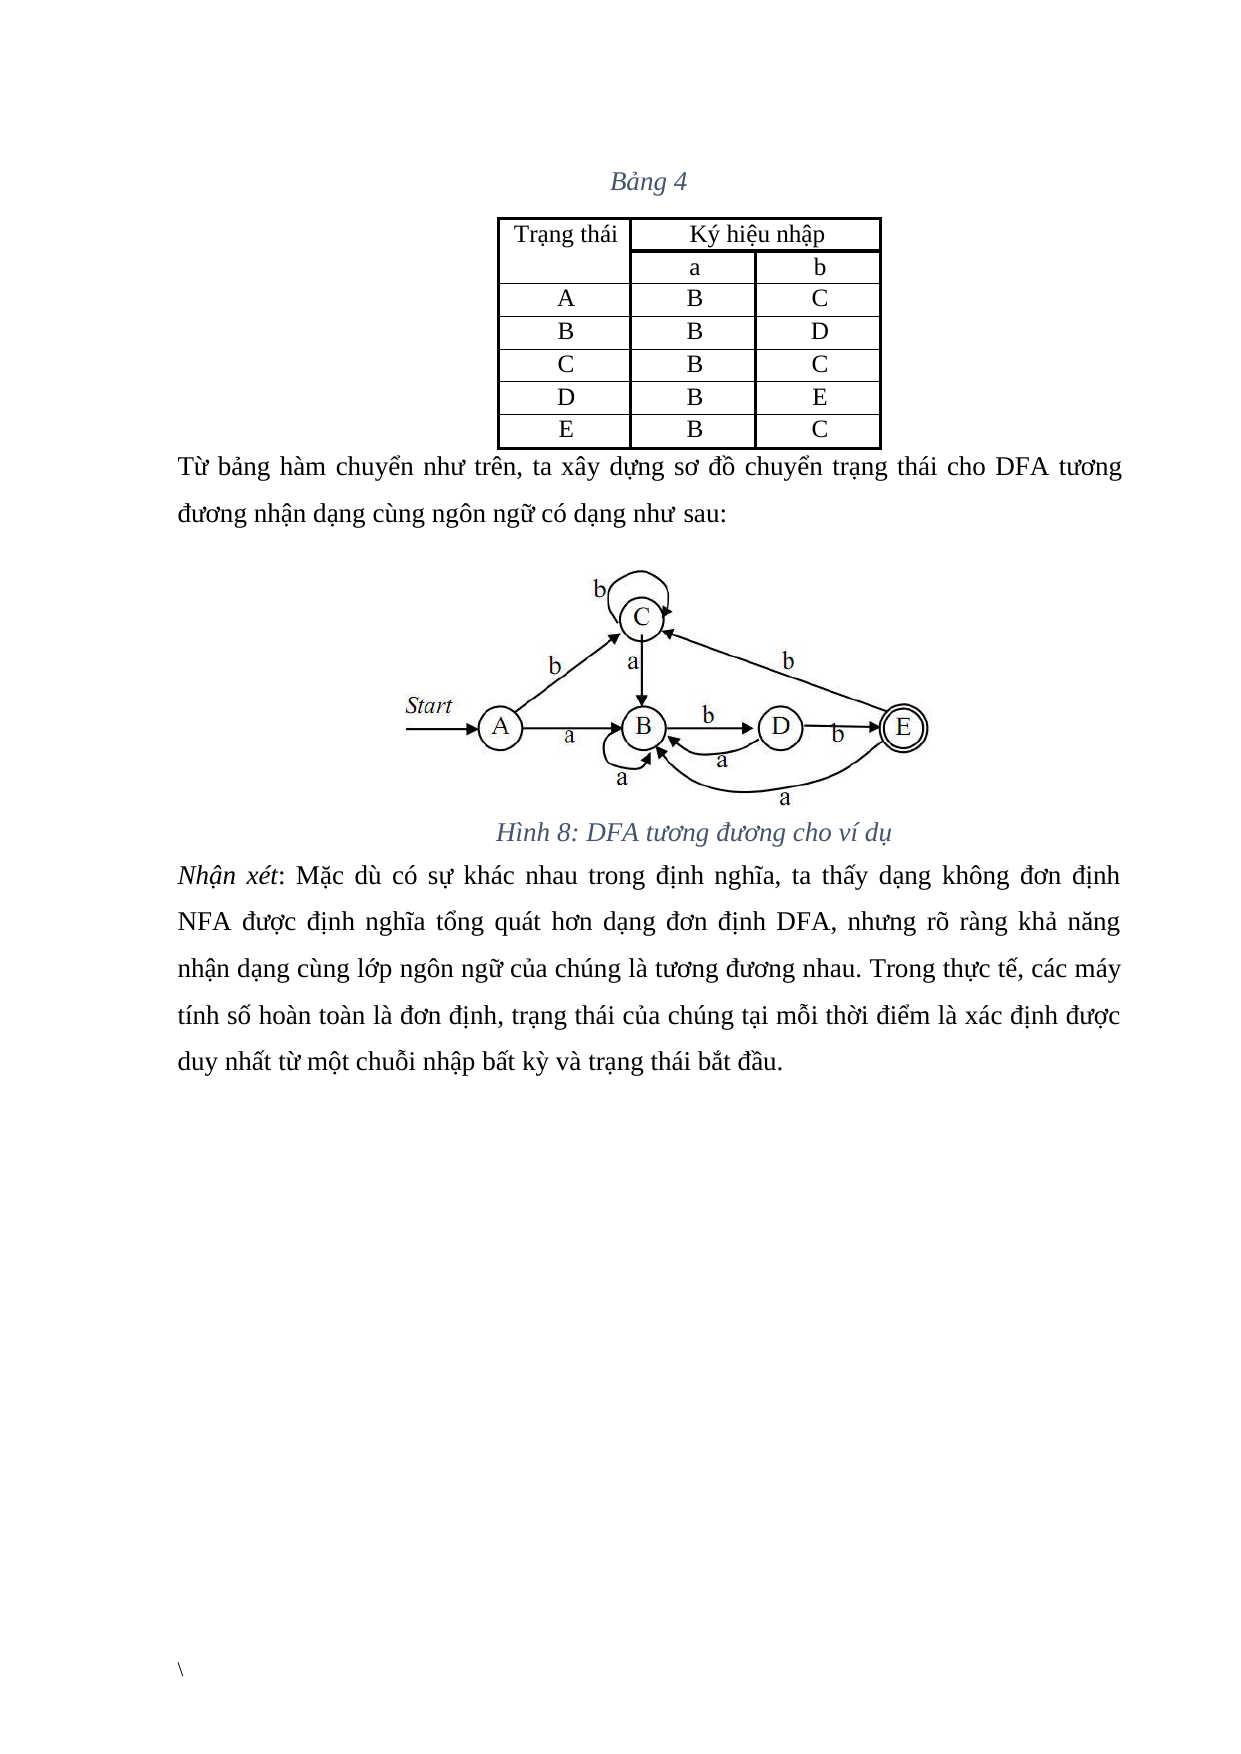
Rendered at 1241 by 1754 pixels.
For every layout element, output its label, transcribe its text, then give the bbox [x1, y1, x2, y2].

table_cell B [632, 350, 754, 381]
table_cell C [757, 415, 879, 447]
table_cell B [632, 382, 754, 414]
table_cell B [632, 415, 754, 447]
table_cell C [500, 350, 629, 381]
table_cell E [757, 382, 879, 414]
table_cell B [500, 317, 629, 348]
table_cell E [500, 415, 629, 447]
text Bảng 4 [177, 165, 1122, 196]
table_cell D [500, 382, 629, 414]
text Từ bảng hàm chuyển như trên, ta xây dựng sơ đồ chuyển trạng thái cho DFA tương đương nhận dạng cùng ngôn ngữ có dạng như sau: [177, 450, 1122, 528]
table_cell B [632, 317, 754, 348]
table_cell a [632, 253, 754, 283]
table_cell C [757, 350, 879, 381]
table_cell B [632, 284, 754, 316]
picture [405, 570, 931, 807]
table_cell C [757, 284, 879, 316]
table_cell D [757, 317, 879, 348]
table_header Trạng thái [500, 220, 629, 283]
table_cell A [500, 284, 629, 316]
table_header Ký hiệu nhập [632, 220, 879, 249]
table_cell b [757, 253, 879, 283]
